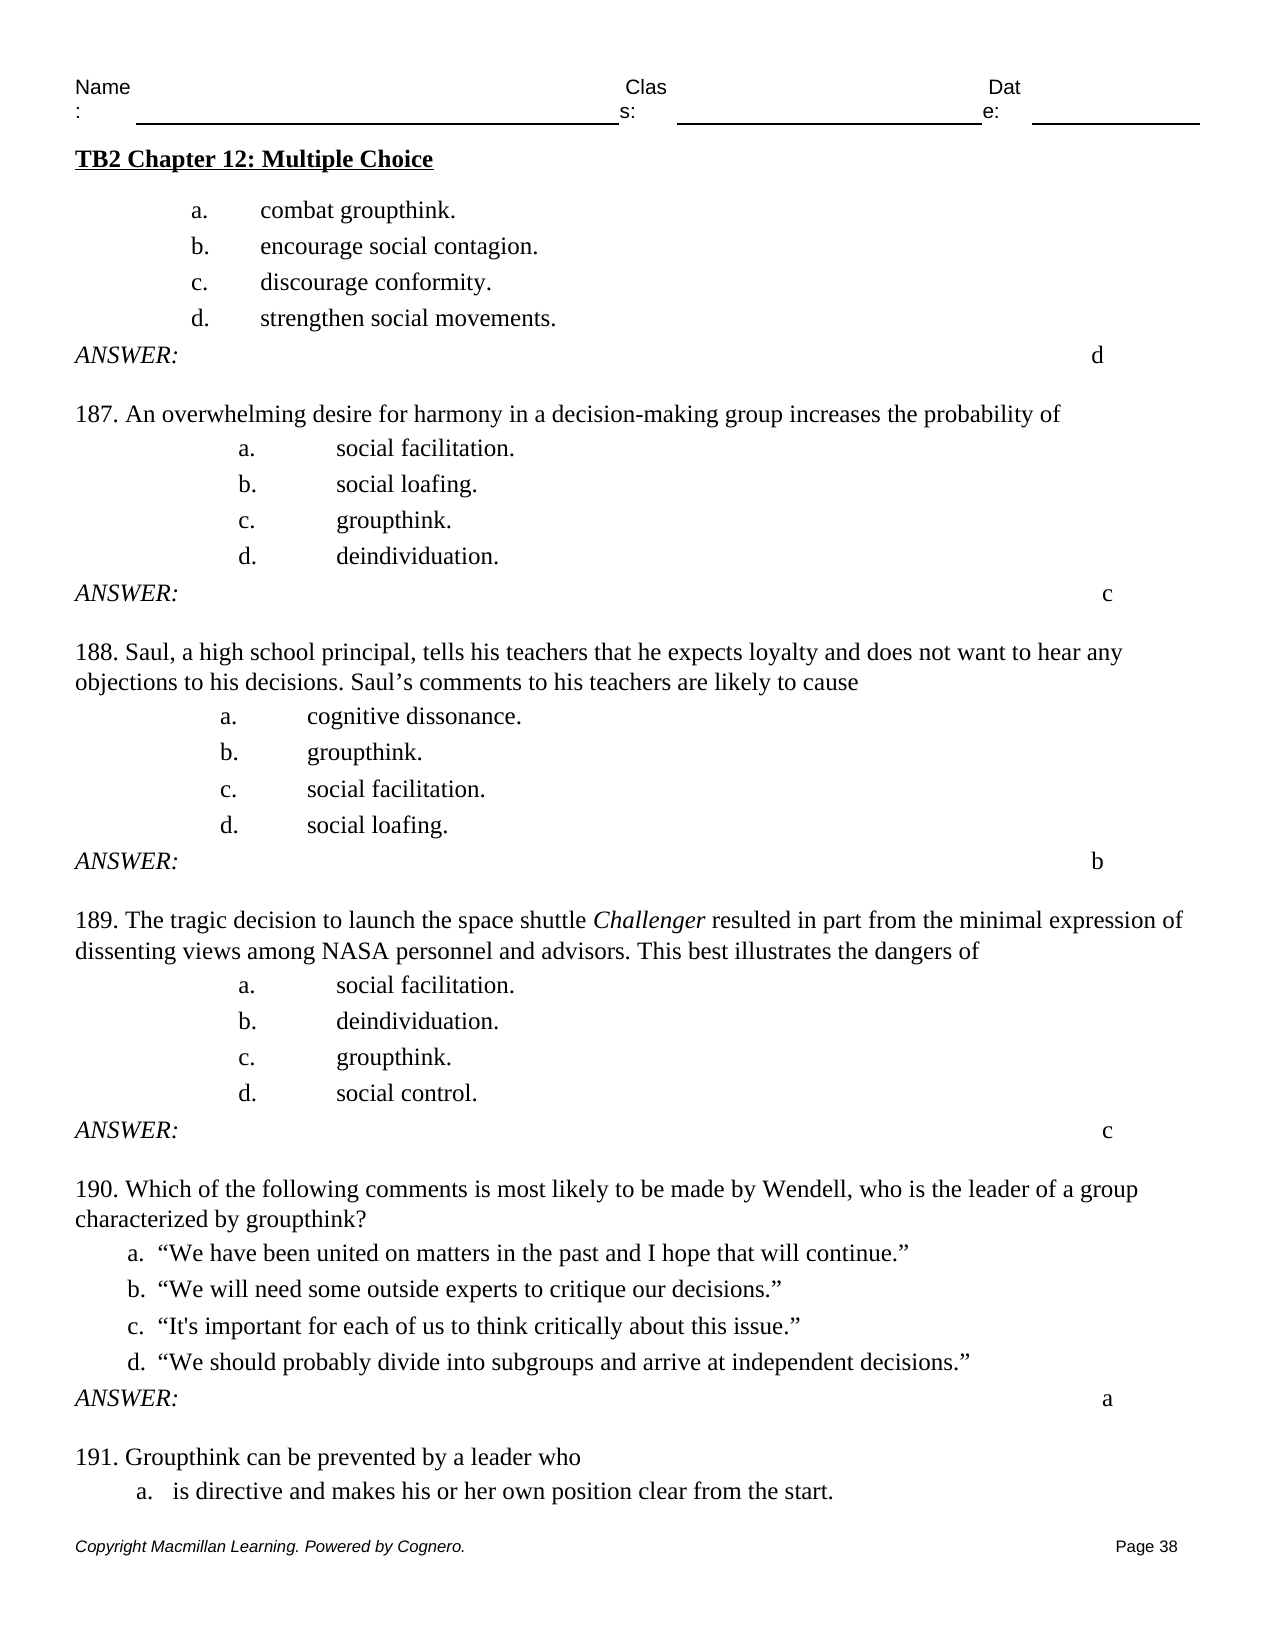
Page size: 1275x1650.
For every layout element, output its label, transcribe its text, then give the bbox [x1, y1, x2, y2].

table_header 187. An overwhelming desire for harmony in a decision-making group increases the probability of [75, 399, 1200, 609]
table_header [75, 1442, 1200, 1509]
table_header 190. Which of the following comments is most likely to be made by Wendell, who is the leader of a group characterized by groupthink? [75, 1174, 1200, 1415]
table_header 188. Saul, a high school principal, tells his teachers that he expects loyalty and does not want to hear any objections to his decisions. Saul’s comments to his teachers are likely to cause [75, 637, 1200, 878]
table_header 189. The tragic decision to launch the space shuttle Challenger resulted in part from the minimal expression of dissenting views among NASA personnel and advisors. This best illustrates the dangers of [75, 905, 1200, 1147]
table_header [75, 192, 1200, 372]
